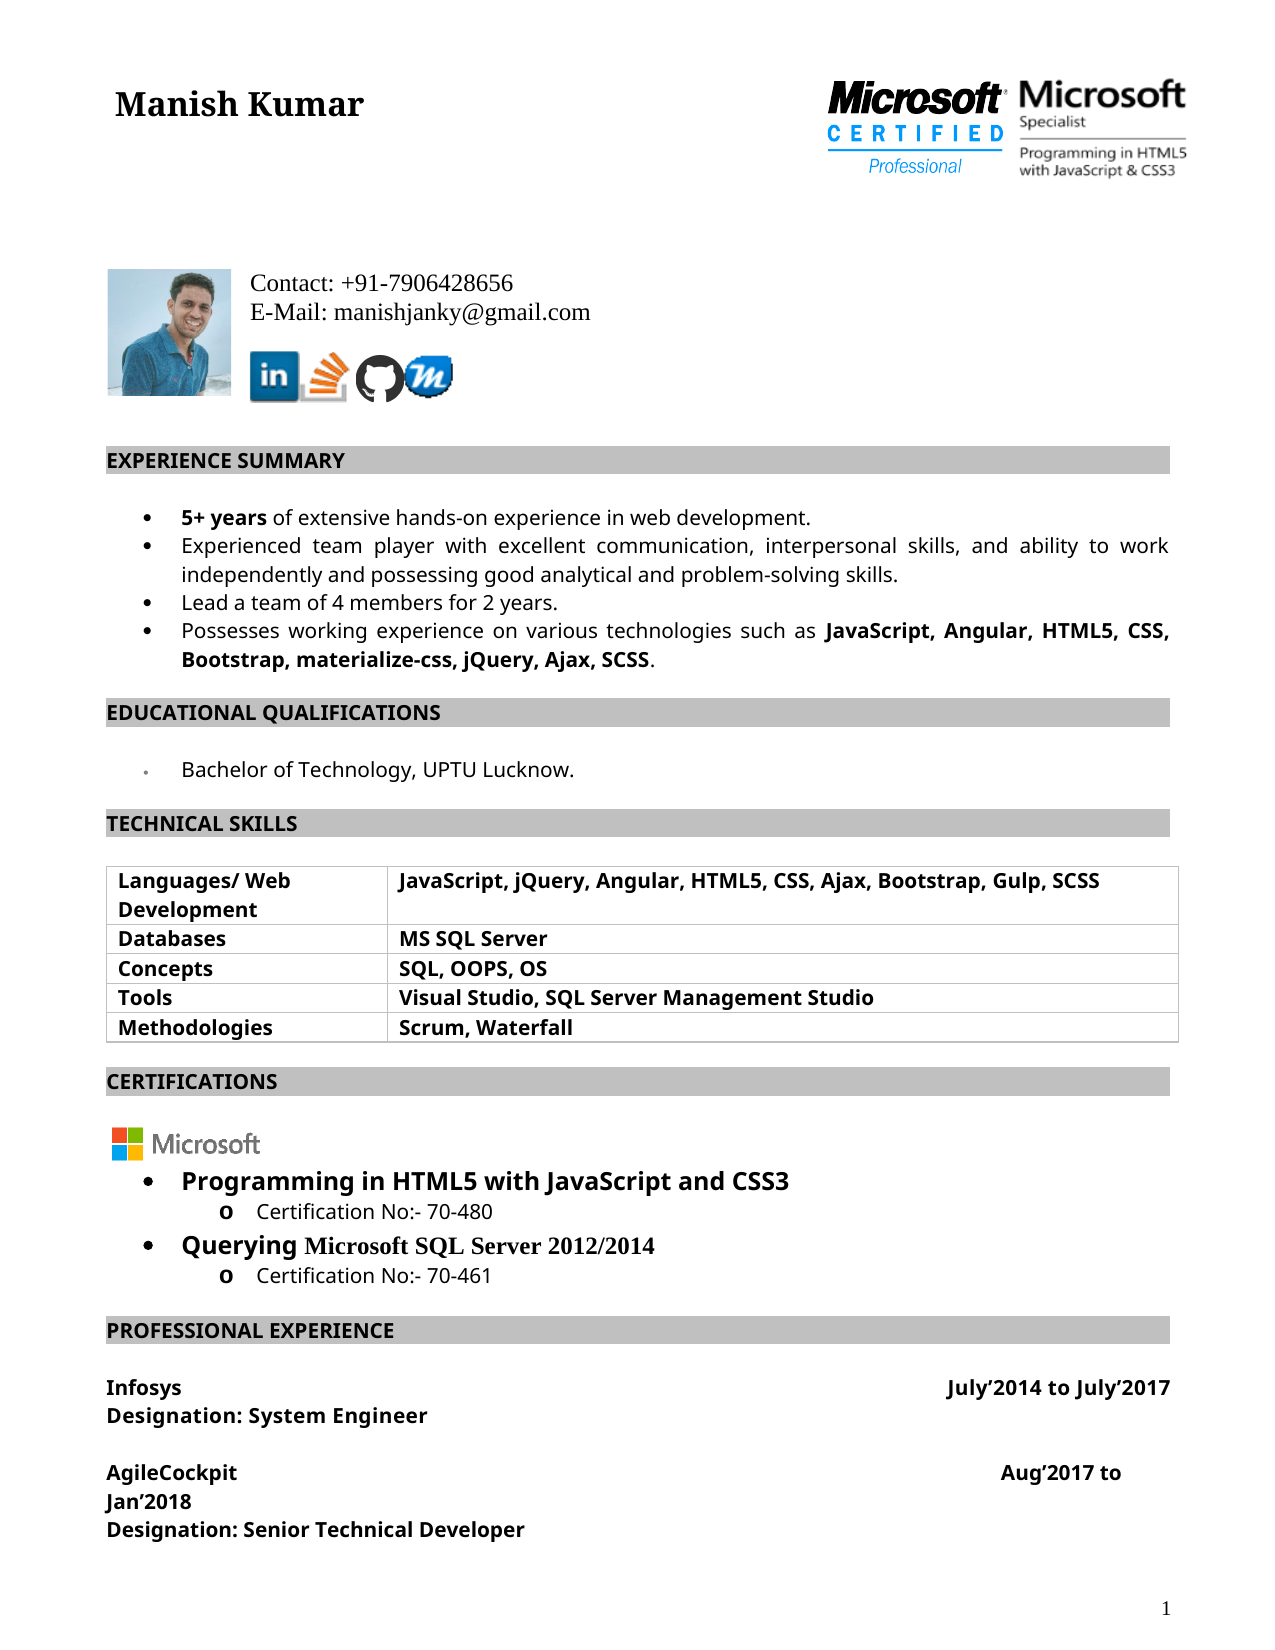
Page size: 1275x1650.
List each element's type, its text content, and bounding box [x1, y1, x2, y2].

table_cell Concepts [107, 954, 387, 982]
table_cell MS SQL Server [388, 925, 1178, 953]
picture [249, 351, 350, 403]
table_cell Tools [107, 984, 387, 1012]
picture [356, 354, 453, 403]
subtitle TECHNICAL SKILLS [106, 809, 1170, 837]
text Manish Kumar [106, 81, 827, 126]
list Certification No:- 70-461 [219, 1261, 1170, 1291]
table_cell Visual Studio, SQL Server Management Studio [388, 984, 1178, 1012]
list Programming in HTML5 with JavaScript and CSS3 [144, 1163, 1170, 1197]
table_cell SQL, OOPS, OS [388, 954, 1178, 982]
table_cell Methodologies [107, 1013, 387, 1041]
text E-Mail: manishjanky@gmail.com [231, 297, 1170, 326]
list 5+ years of extensive hands-on experience in web development. [144, 503, 1170, 531]
text Designation: System Engineer [106, 1401, 1170, 1430]
picture [106, 269, 231, 394]
text AgileCockpit Aug’2017 to Jan’2018 [106, 1458, 1170, 1515]
list Querying Microsoft SQL Server 2012/2014 [144, 1227, 1170, 1261]
list Certification No:- 70-480 [219, 1197, 1170, 1227]
list Experienced team player with excellent communication, interpersonal skills, and ability to work independently and possessing good analytical and problem-solving skills. [144, 531, 1170, 588]
table_header JavaScript, jQuery, Angular, HTML5, CSS, Ajax, Bootstrap, Gulp, SCSS [388, 867, 1178, 923]
subtitle EDUCATIONAL QUALIFICATIONS [106, 698, 1170, 727]
list Bachelor of Technology, UPTU Lucknow. [144, 755, 1170, 784]
text Infosys July’2014 to July’2017 [106, 1373, 1170, 1401]
text Designation: Senior Technical Developer [106, 1515, 1170, 1544]
subtitle CERTIFICATIONS [106, 1067, 1170, 1096]
table_header Languages/ Web Development [107, 867, 387, 923]
list Lead a team of 4 members for 2 years. [144, 588, 1170, 617]
table_cell Scrum, Waterfall [388, 1013, 1178, 1041]
picture [106, 1124, 263, 1164]
picture [827, 67, 1200, 185]
list Possesses working experience on various technologies such as JavaScript, Angular, HTML5, CSS, Bootstrap, materialize-css, jQuery, Ajax, SCSS. [144, 617, 1170, 673]
subtitle PROFESSIONAL EXPERIENCE [106, 1316, 1170, 1344]
subtitle EXPERIENCE SUMMARY [106, 446, 1170, 474]
text Contact: +91-7906428656 [106, 268, 1170, 297]
table_cell Databases [107, 925, 387, 953]
